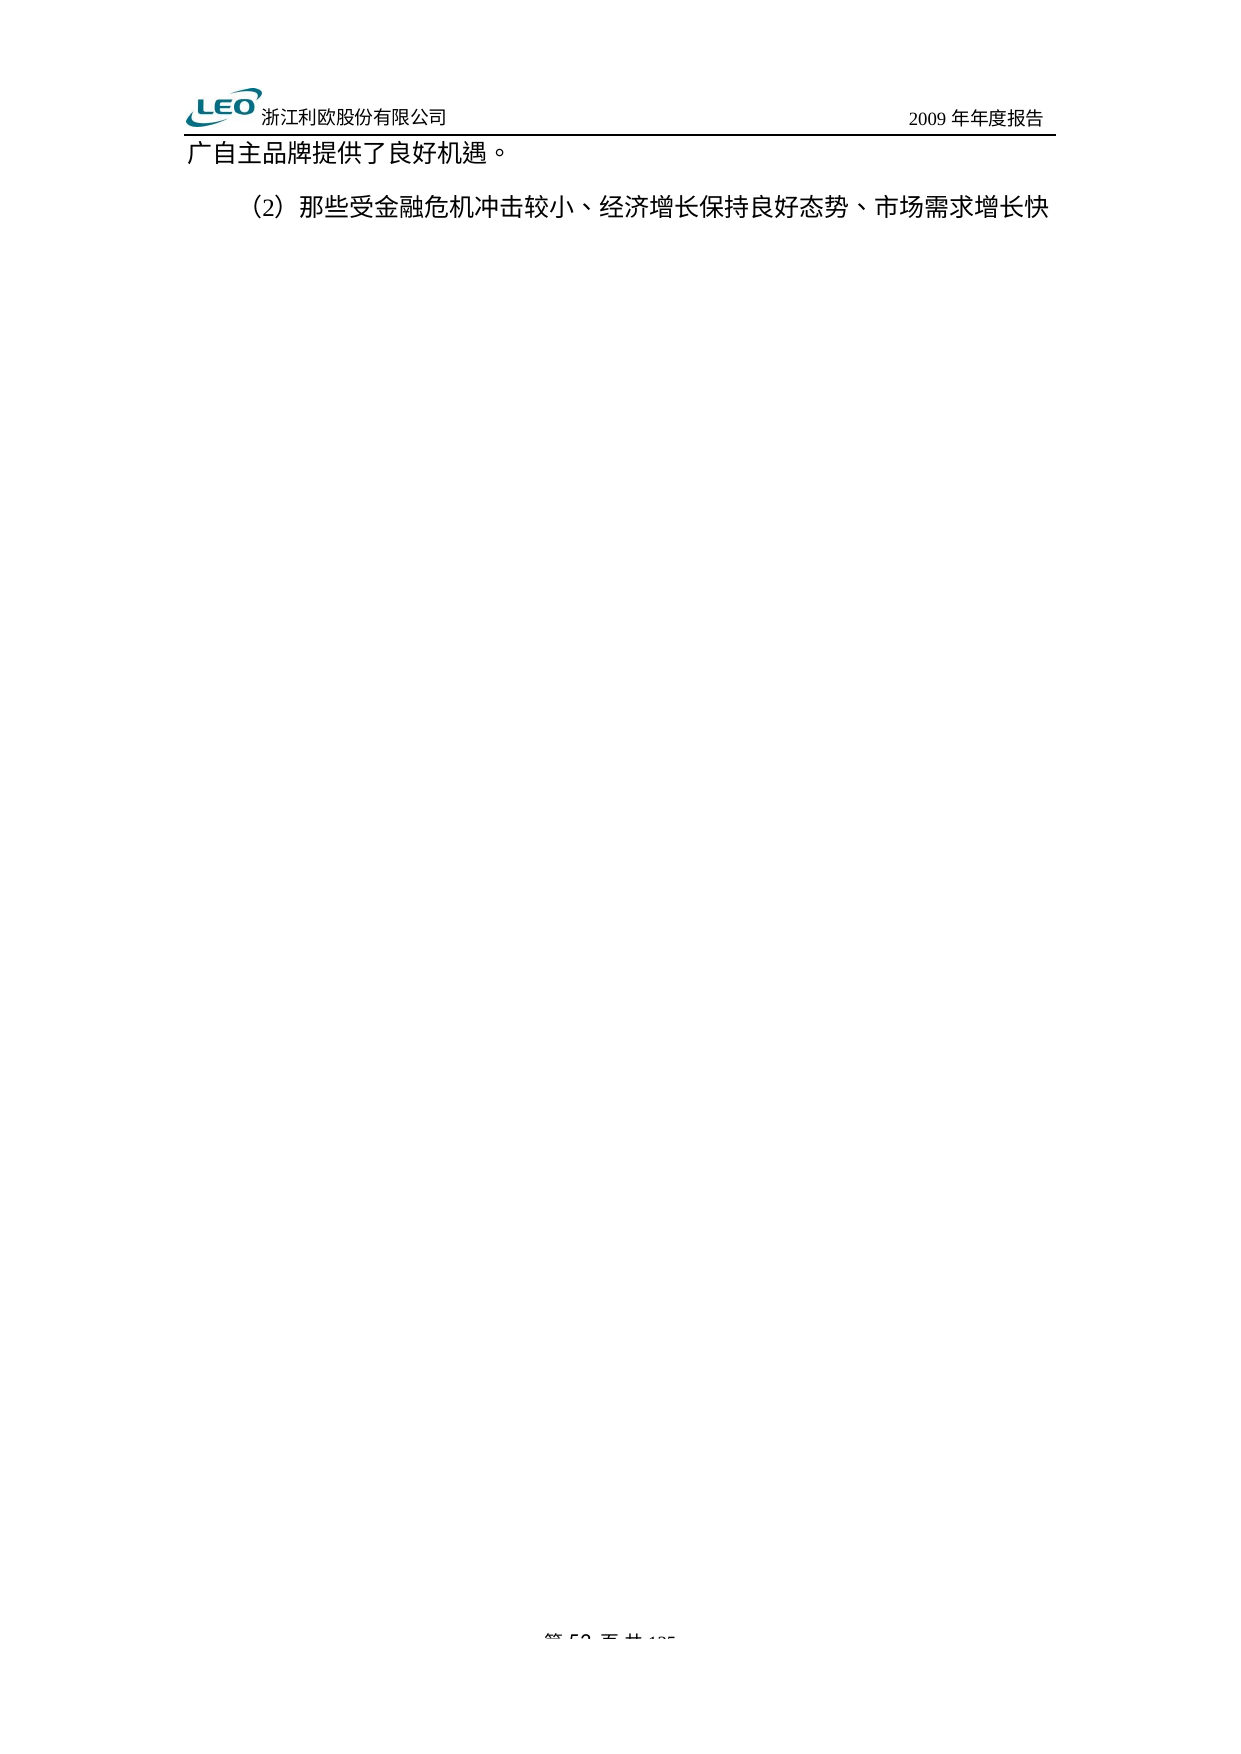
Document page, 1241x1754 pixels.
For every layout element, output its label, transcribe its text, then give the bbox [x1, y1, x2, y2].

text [187, 135, 1054, 169]
text （2）那些受金融危机冲击较小、经济增长保持良好态势、市场需求增长快 [237, 189, 1064, 223]
picture [186, 88, 262, 127]
